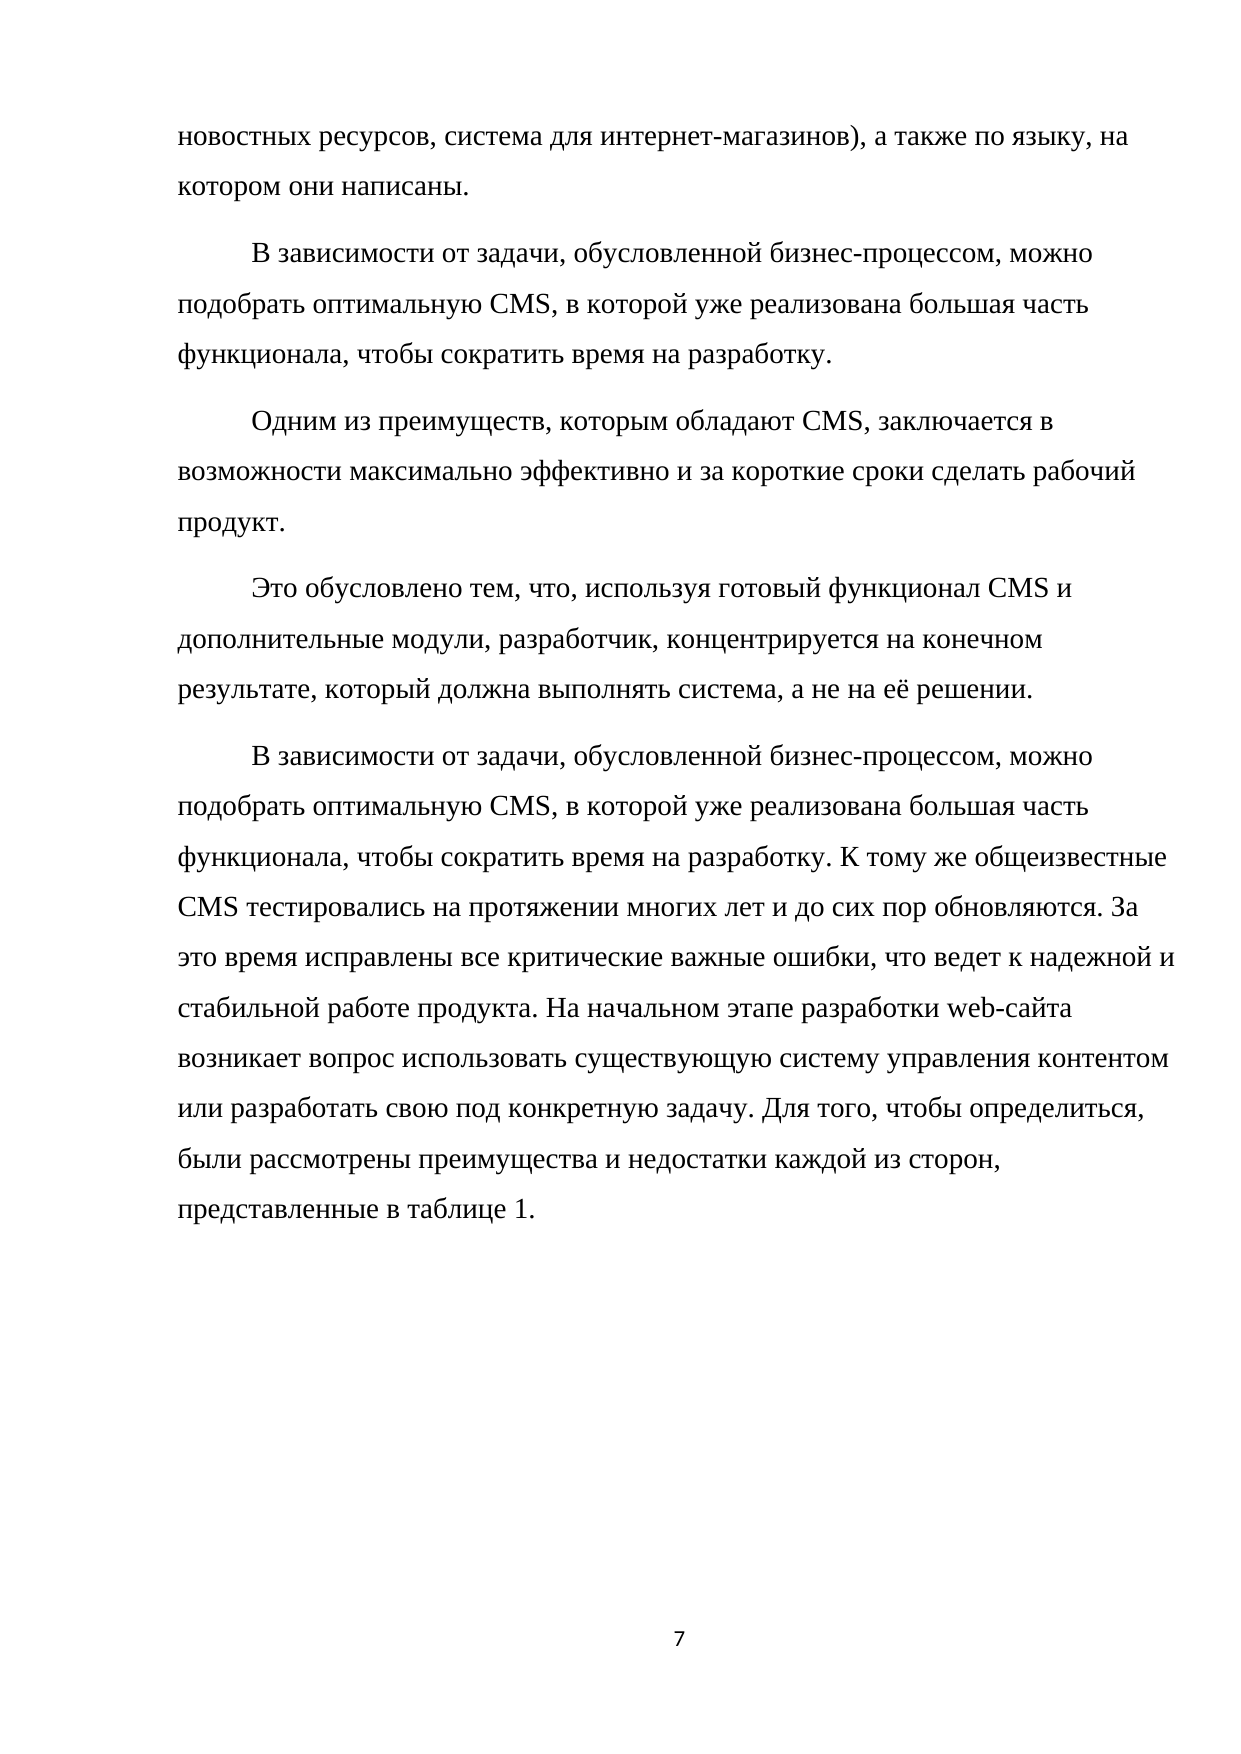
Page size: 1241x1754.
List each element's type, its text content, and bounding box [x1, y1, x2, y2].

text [177, 118, 1181, 202]
text В зависимости от задачи, обусловленной бизнес-процессом, можно подобрать оптимальную CMS, в которой уже реализована большая часть функционала, чтобы сократить время на разработку. [177, 235, 1181, 369]
text Это обусловлено тем, что, используя готовый функционал CMS и дополнительные модули, разработчик, концентрируется на конечном результате, который должна выполнять система, а не на её решении. [177, 571, 1181, 705]
text В зависимости от задачи, обусловленной бизнес-процессом, можно подобрать оптимальную CMS, в которой уже реализована большая часть функционала, чтобы сократить время на разработку. К тому же общеизвестные CMS тестировались на протяжении многих лет и до сих пор обновляются. За это время исправлены все критические важные ошибки, что ведет к надежной и стабильной работе продукта. На начальном этапе разработки web-сайта возникает вопрос использовать существующую систему управления контентом или разработать свою под конкретную задачу. Для того, чтобы определиться, были рассмотрены преимущества и недостатки каждой из сторон, представленные в таблице 1. [177, 738, 1181, 1224]
text Одним из преимуществ, которым обладают CMS, заключается в возможности максимально эффективно и за короткие сроки сделать рабочий продукт. [177, 403, 1181, 537]
